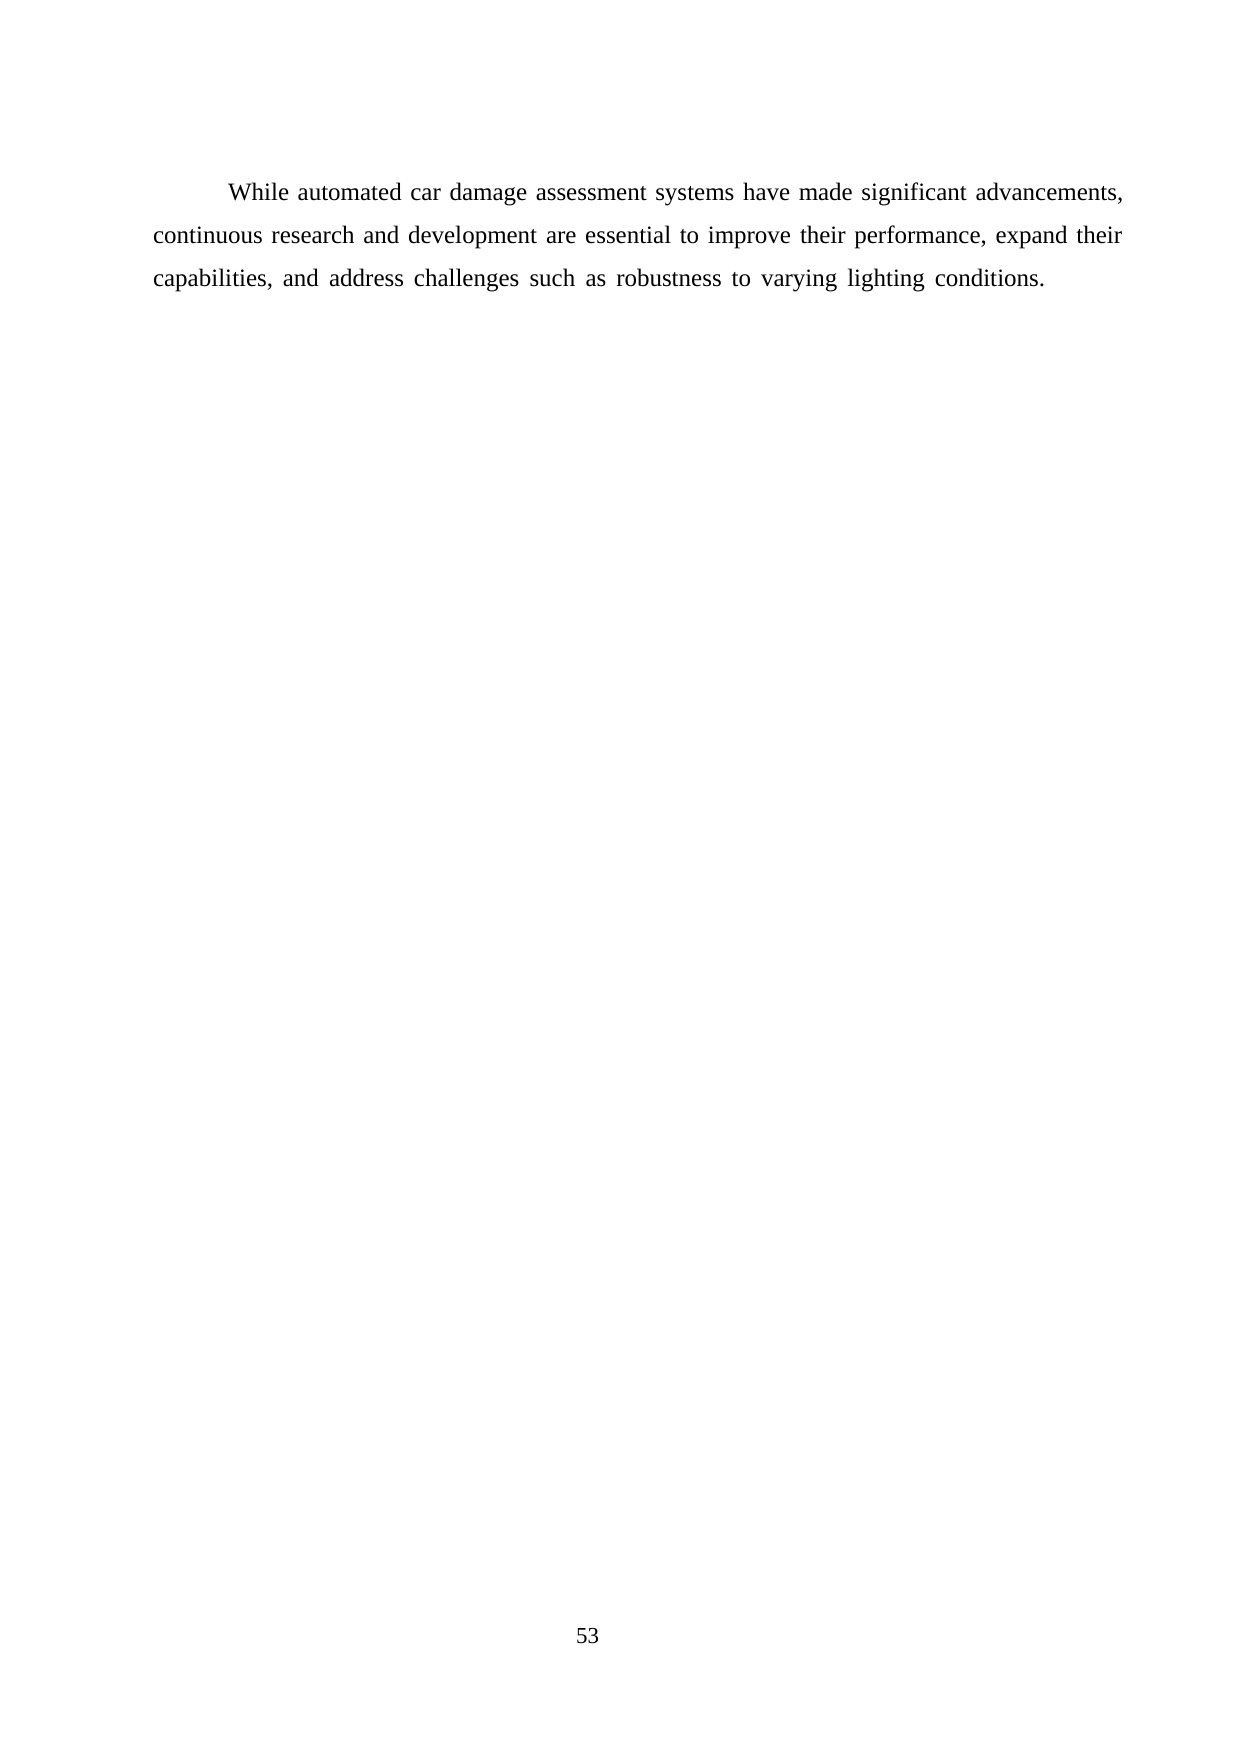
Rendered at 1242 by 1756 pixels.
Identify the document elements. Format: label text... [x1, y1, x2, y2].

text While automated car damage assessment systems have made significant advancements, continuous research and development are essential to improve their performance, expand their capabilities, and address challenges such as robustness to varying lighting conditions. [153, 177, 1123, 292]
